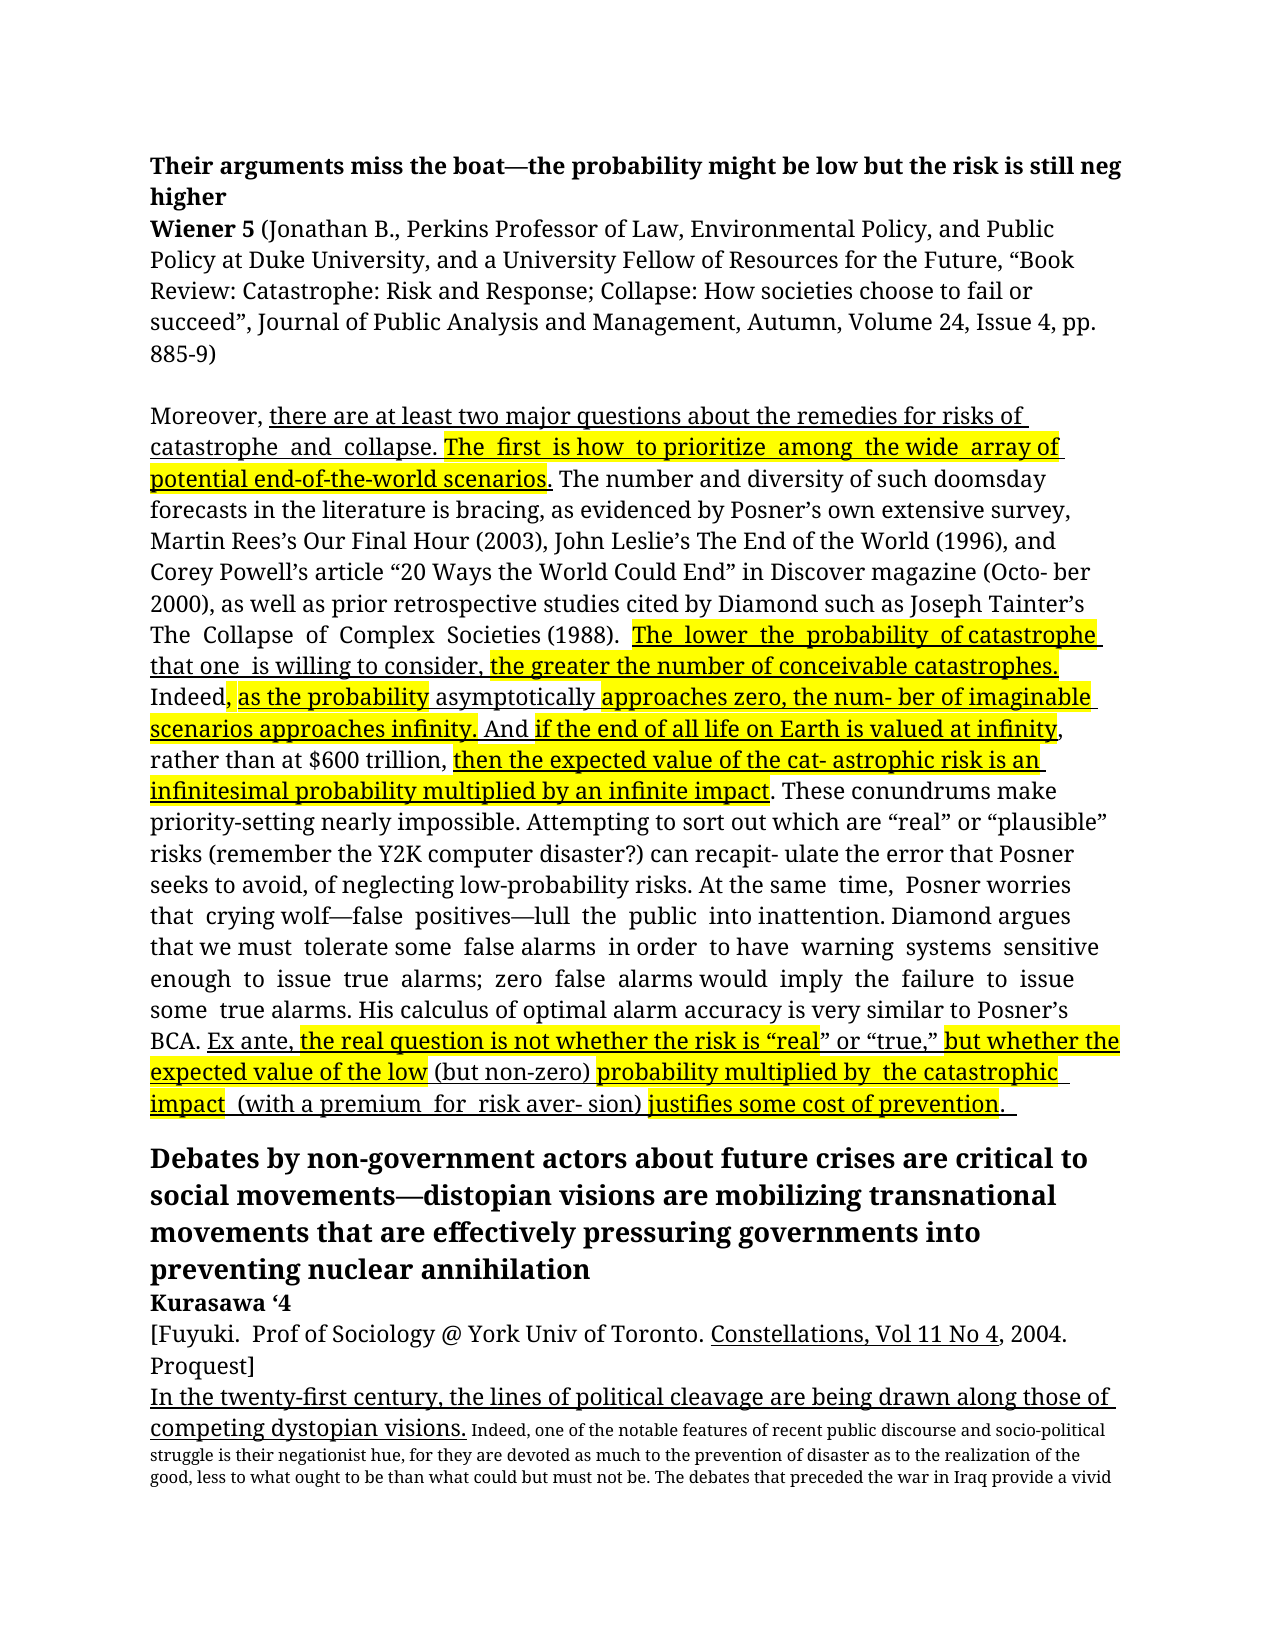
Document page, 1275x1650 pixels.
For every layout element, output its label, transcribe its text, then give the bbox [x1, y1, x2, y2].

text Their arguments miss the boat—the probability might be low but the risk is still neg higher [150, 150, 1125, 212]
text [Fuyuki. Prof of Sociology @ York Univ of Toronto. Constellations, Vol 11 No 4, 2004. Proquest] [150, 1318, 1125, 1381]
text Kurasawa ‘4 [150, 1287, 1125, 1318]
subtitle Debates by non-government actors about future crises are critical to social movements—distopian visions are mobilizing transnational movements that are effectively pressuring governments into preventing nuclear annihilation [150, 1139, 1125, 1287]
text Wiener 5 (Jonathan B., Perkins Professor of Law, Environmental Policy, and Public Policy at Duke University, and a University Fellow of Resources for the Future, “Book Review: Catastrophe: Risk and Response; Collapse: How societies choose to fail or succeed”, Journal of Public Analysis and Management, Autumn, Volume 24, Issue 4, pp. 885-9) [150, 212, 1125, 369]
text Moreover, there are at least two major questions about the remedies for risks of catastrophe and collapse. The first is how to prioritize among the wide array of potential end-of-the-world scenarios. The number and diversity of such doomsday forecasts in the literature is bracing, as evidenced by Posner’s own extensive survey, Martin Rees’s Our Final Hour (2003), John Leslie’s The End of the World (1996), and Corey Powell’s article “20 Ways the World Could End” in Discover magazine (Octo- ber 2000), as well as prior retrospective studies cited by Diamond such as Joseph Tainter’s The Collapse of Complex Societies (1988). The lower the probability of catastrophe that one is willing to consider, the greater the number of conceivable catastrophes. Indeed, as the probability asymptotically approaches zero, the num- ber of imaginable scenarios approaches infinity. And if the end of all life on Earth is valued at infinity, rather than at $600 trillion, then the expected value of the cat- astrophic risk is an infinitesimal probability multiplied by an infinite impact. These conundrums make priority-setting nearly impossible. Attempting to sort out which are “real” or “plausible” risks (remember the Y2K computer disaster?) can recapit- ulate the error that Posner seeks to avoid, of neglecting low-probability risks. At the same time, Posner worries that crying wolf—false positives—lull the public into inattention. Diamond argues that we must tolerate some false alarms in order to have warning systems sensitive enough to issue true alarms; zero false alarms would imply the failure to issue some true alarms. His calculus of optimal alarm accuracy is very similar to Posner’s BCA. Ex ante, the real question is not whether the risk is “real” or “true,” but whether the expected value of the low (but non-zero) probability multiplied by the catastrophic impact (with a premium for risk aver- sion) justifies some cost of prevention. [150, 400, 1125, 1119]
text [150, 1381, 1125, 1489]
